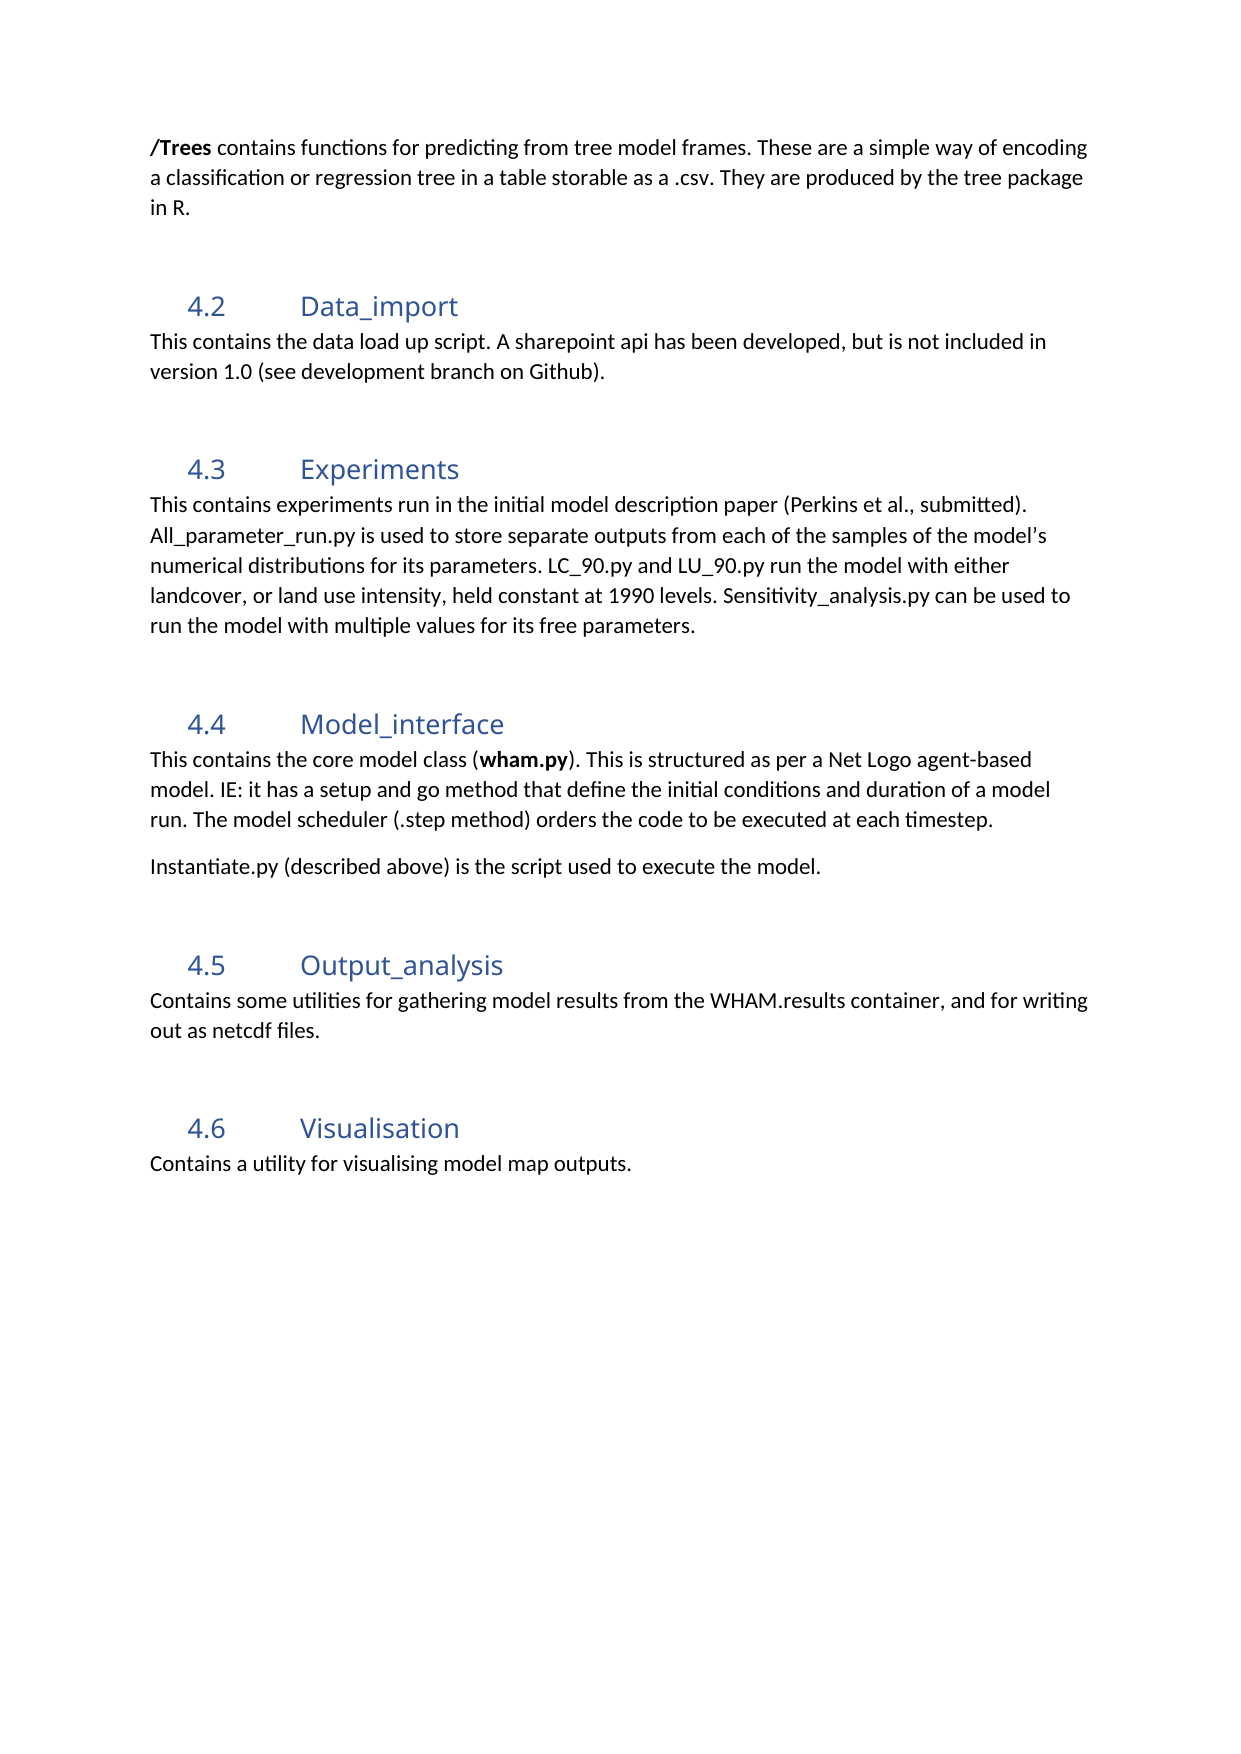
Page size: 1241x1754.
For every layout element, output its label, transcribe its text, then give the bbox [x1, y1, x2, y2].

text This contains the core model class (wham.py). This is structured as per a Net Logo agent-based model. IE: it has a setup and go method that define the initial conditions and duration of a model run. The model scheduler (.step method) orders the code to be executed at each timestep. [150, 745, 1090, 833]
subtitle Data_import [187, 287, 1090, 324]
text /Trees contains functions for predicting from tree model frames. These are a simple way of encoding a classification or regression tree in a table storable as a .csv. They are produced by the tree package in R. [150, 133, 1090, 221]
subtitle Visualisation [187, 1110, 1090, 1147]
text Contains some utilities for gathering model results from the WHAM.results container, and for writing out as netcdf files. [150, 986, 1090, 1044]
subtitle Experiments [187, 451, 1090, 488]
text This contains the data load up script. A sharepoint api has been developed, but is not included in version 1.0 (see development branch on Github). [150, 327, 1090, 385]
text This contains experiments run in the initial model description paper (Perkins et al., submitted). All_parameter_run.py is used to store separate outputs from each of the samples of the model’s numerical distributions for its parameters. LC_90.py and LU_90.py run the model with either landcover, or land use intensity, held constant at 1990 levels. Sensitivity_analysis.py can be used to run the model with multiple values for its free parameters. [150, 491, 1090, 639]
subtitle Model_interface [187, 705, 1090, 742]
text Instantiate.py (described above) is the script used to execute the model. [150, 852, 1090, 880]
subtitle Output_analysis [187, 946, 1090, 983]
text Contains a utility for visualising model map outputs. [150, 1149, 1090, 1178]
